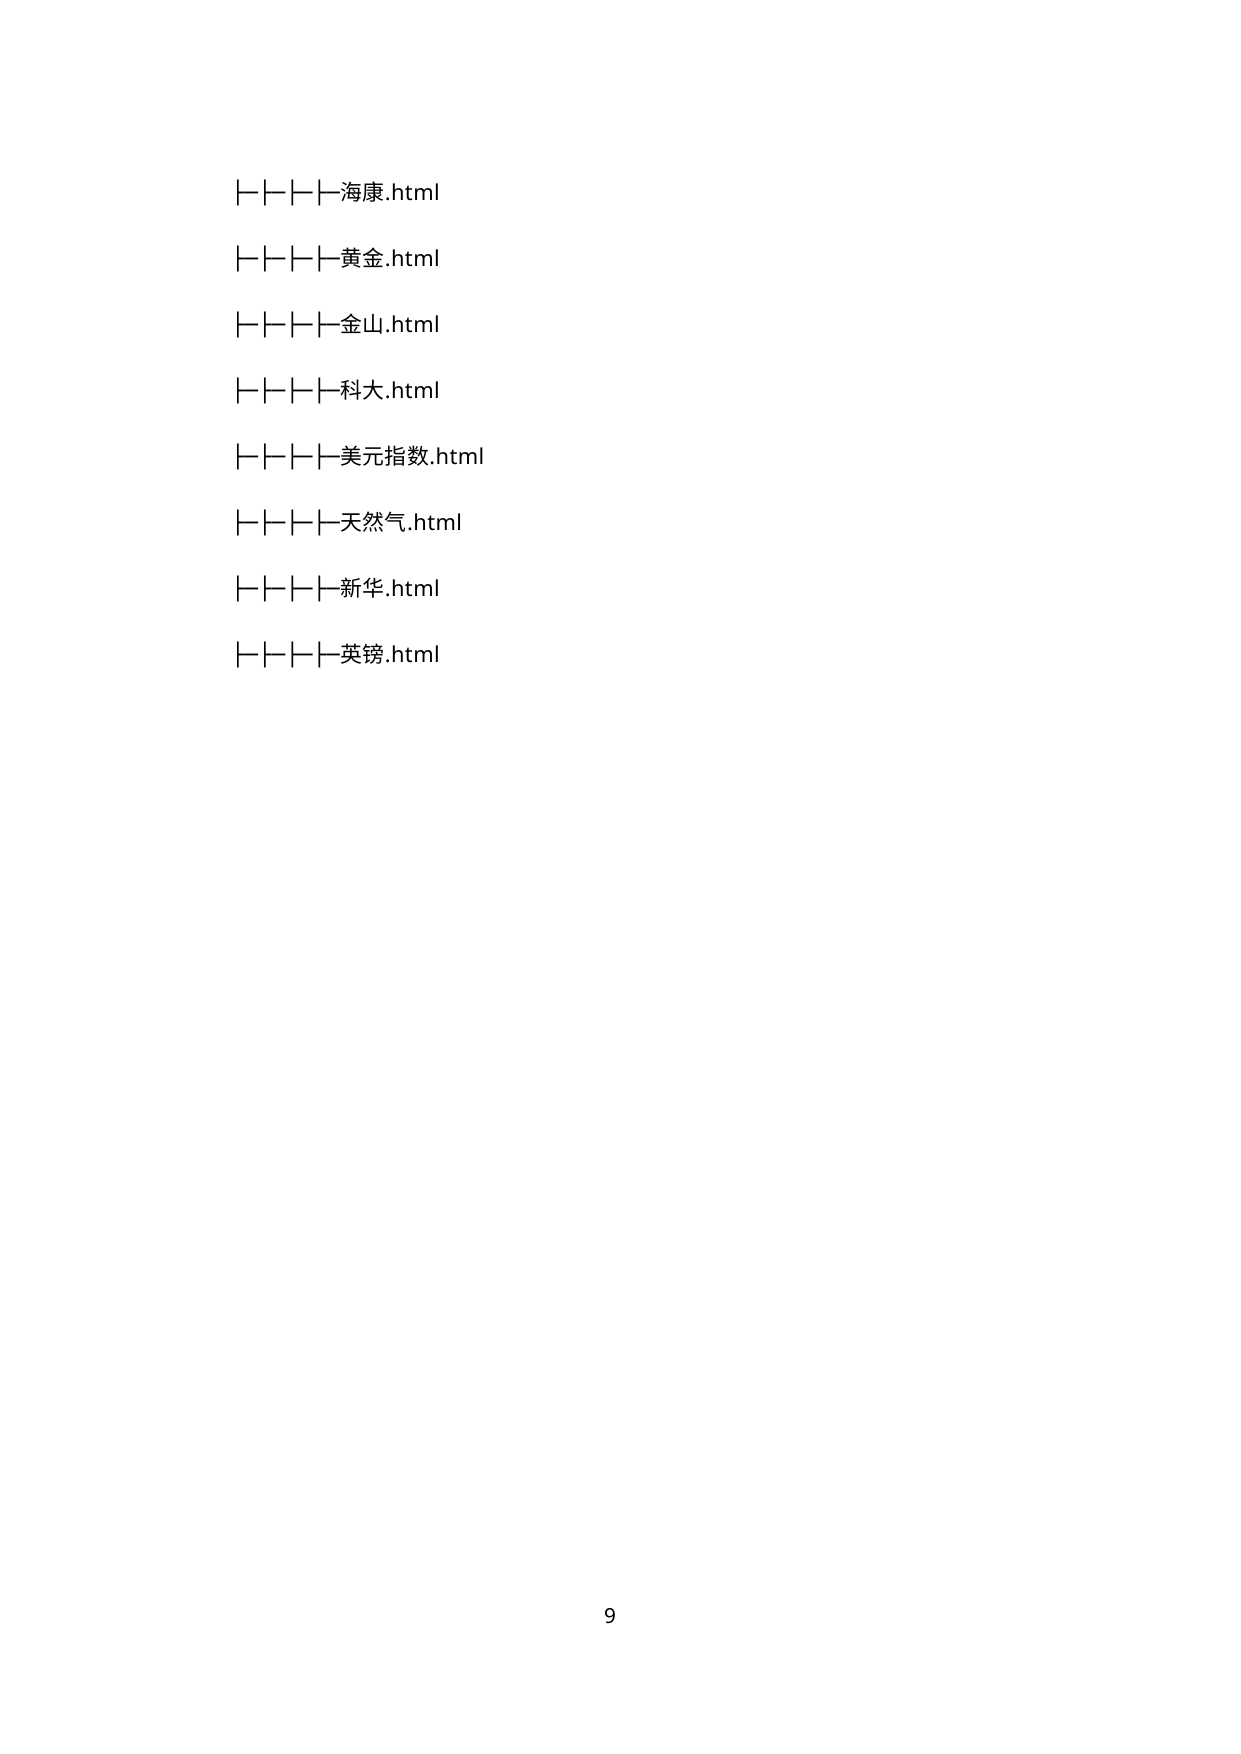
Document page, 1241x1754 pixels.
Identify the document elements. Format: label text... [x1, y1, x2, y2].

text ├─├─├─├─科大.html [187, 367, 1053, 411]
text ├─├─├─├─黄金.html [187, 234, 1053, 279]
text ├─├─├─├─天然气.html [187, 499, 1053, 543]
text ├─├─├─├─美元指数.html [187, 433, 1053, 477]
text ├─├─├─├─金山.html [187, 301, 1053, 345]
text ├─├─├─├─英镑.html [187, 631, 1053, 675]
text ├─├─├─├─海康.html [187, 168, 1053, 213]
text ├─├─├─├─新华.html [187, 565, 1053, 609]
